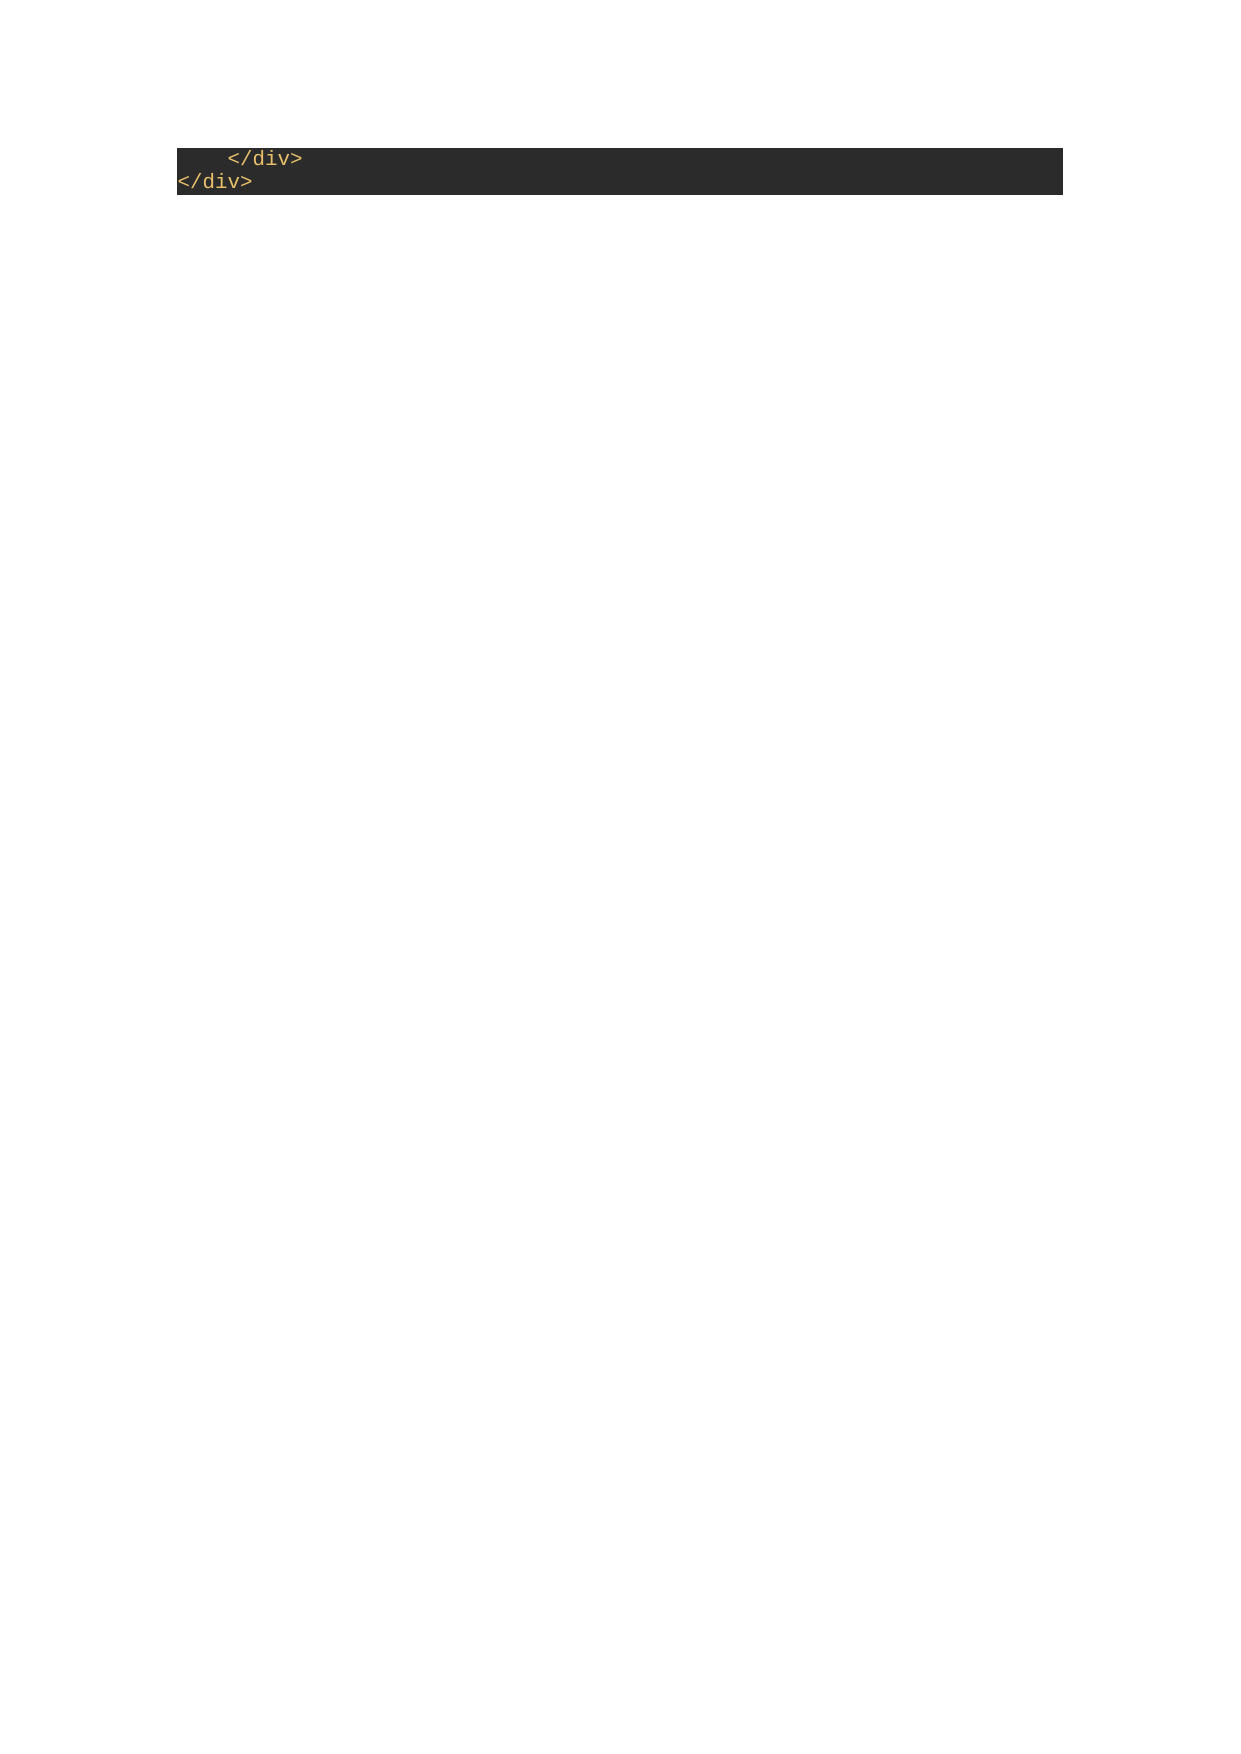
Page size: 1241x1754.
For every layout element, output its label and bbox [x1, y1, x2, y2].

text [177, 148, 1063, 195]
